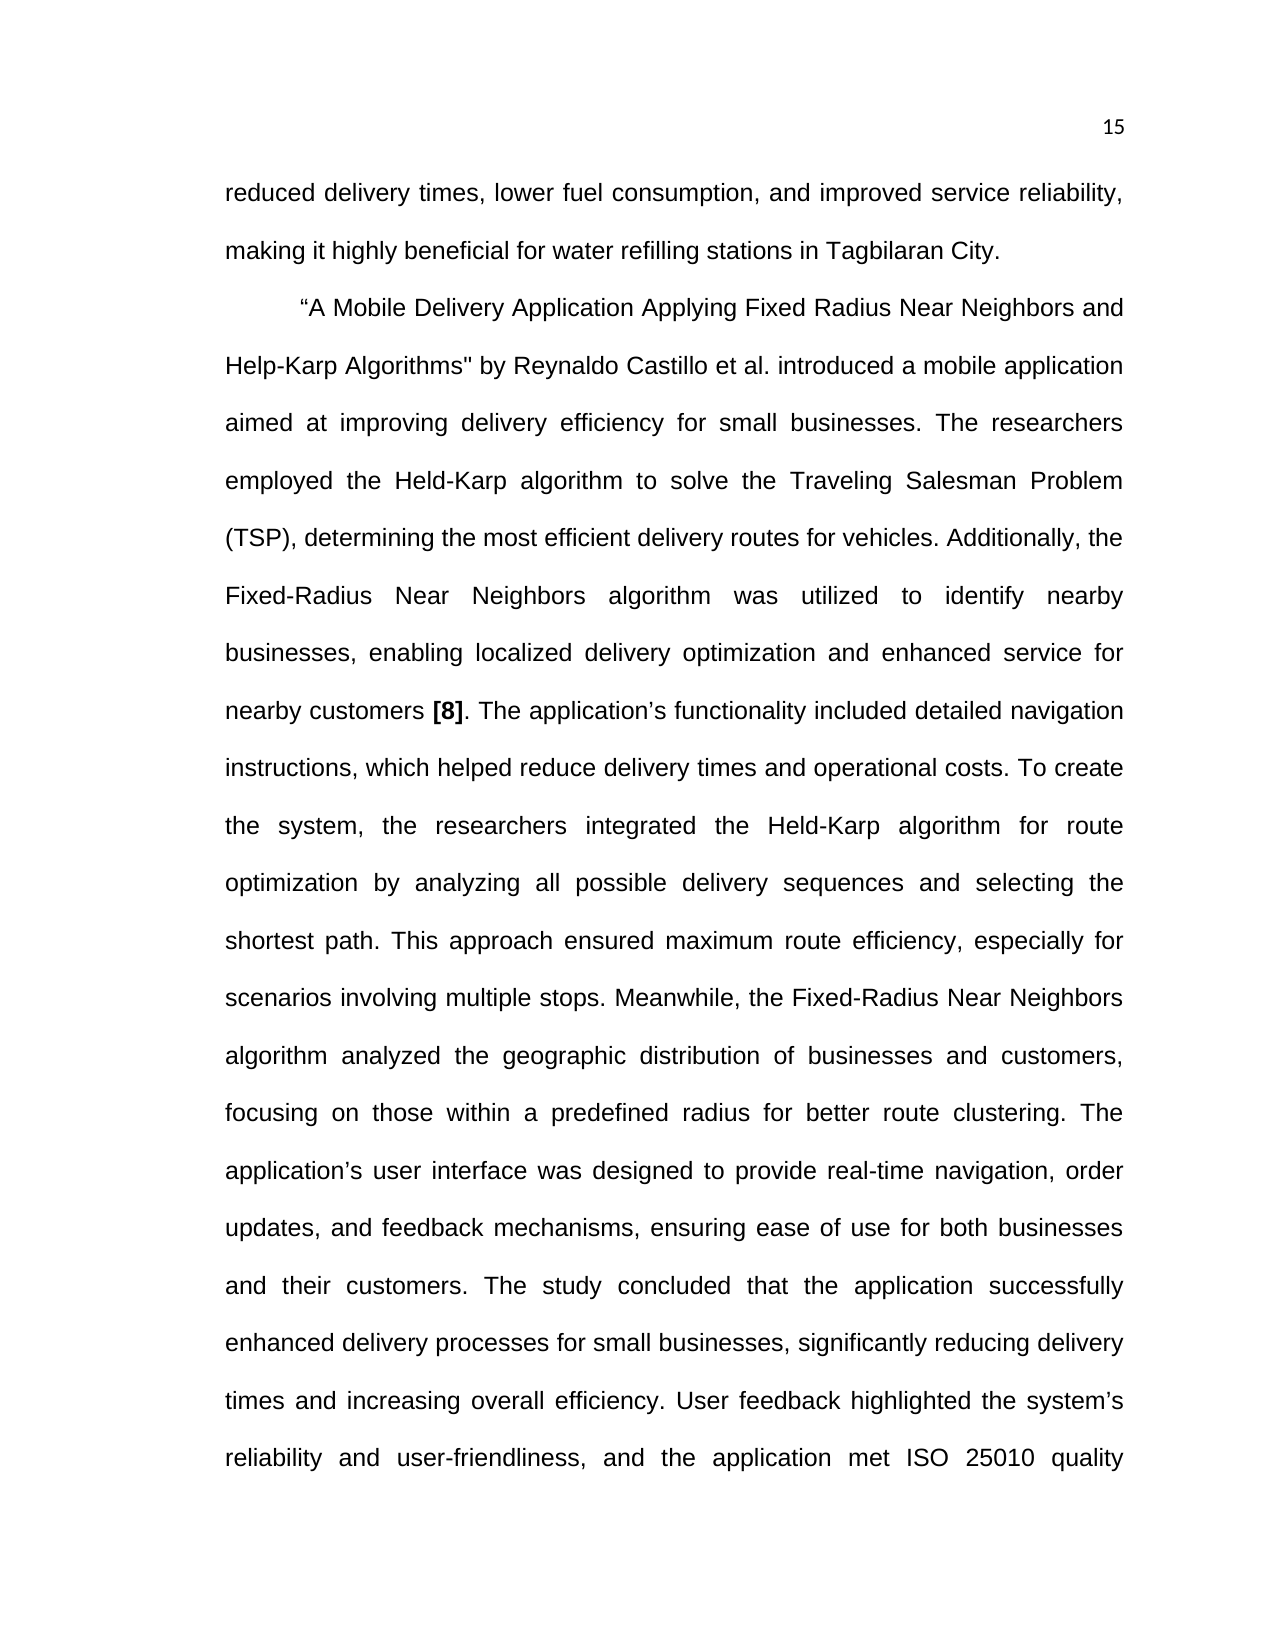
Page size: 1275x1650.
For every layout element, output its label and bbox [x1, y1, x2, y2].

text [225, 293, 1125, 1472]
text [225, 178, 1125, 264]
